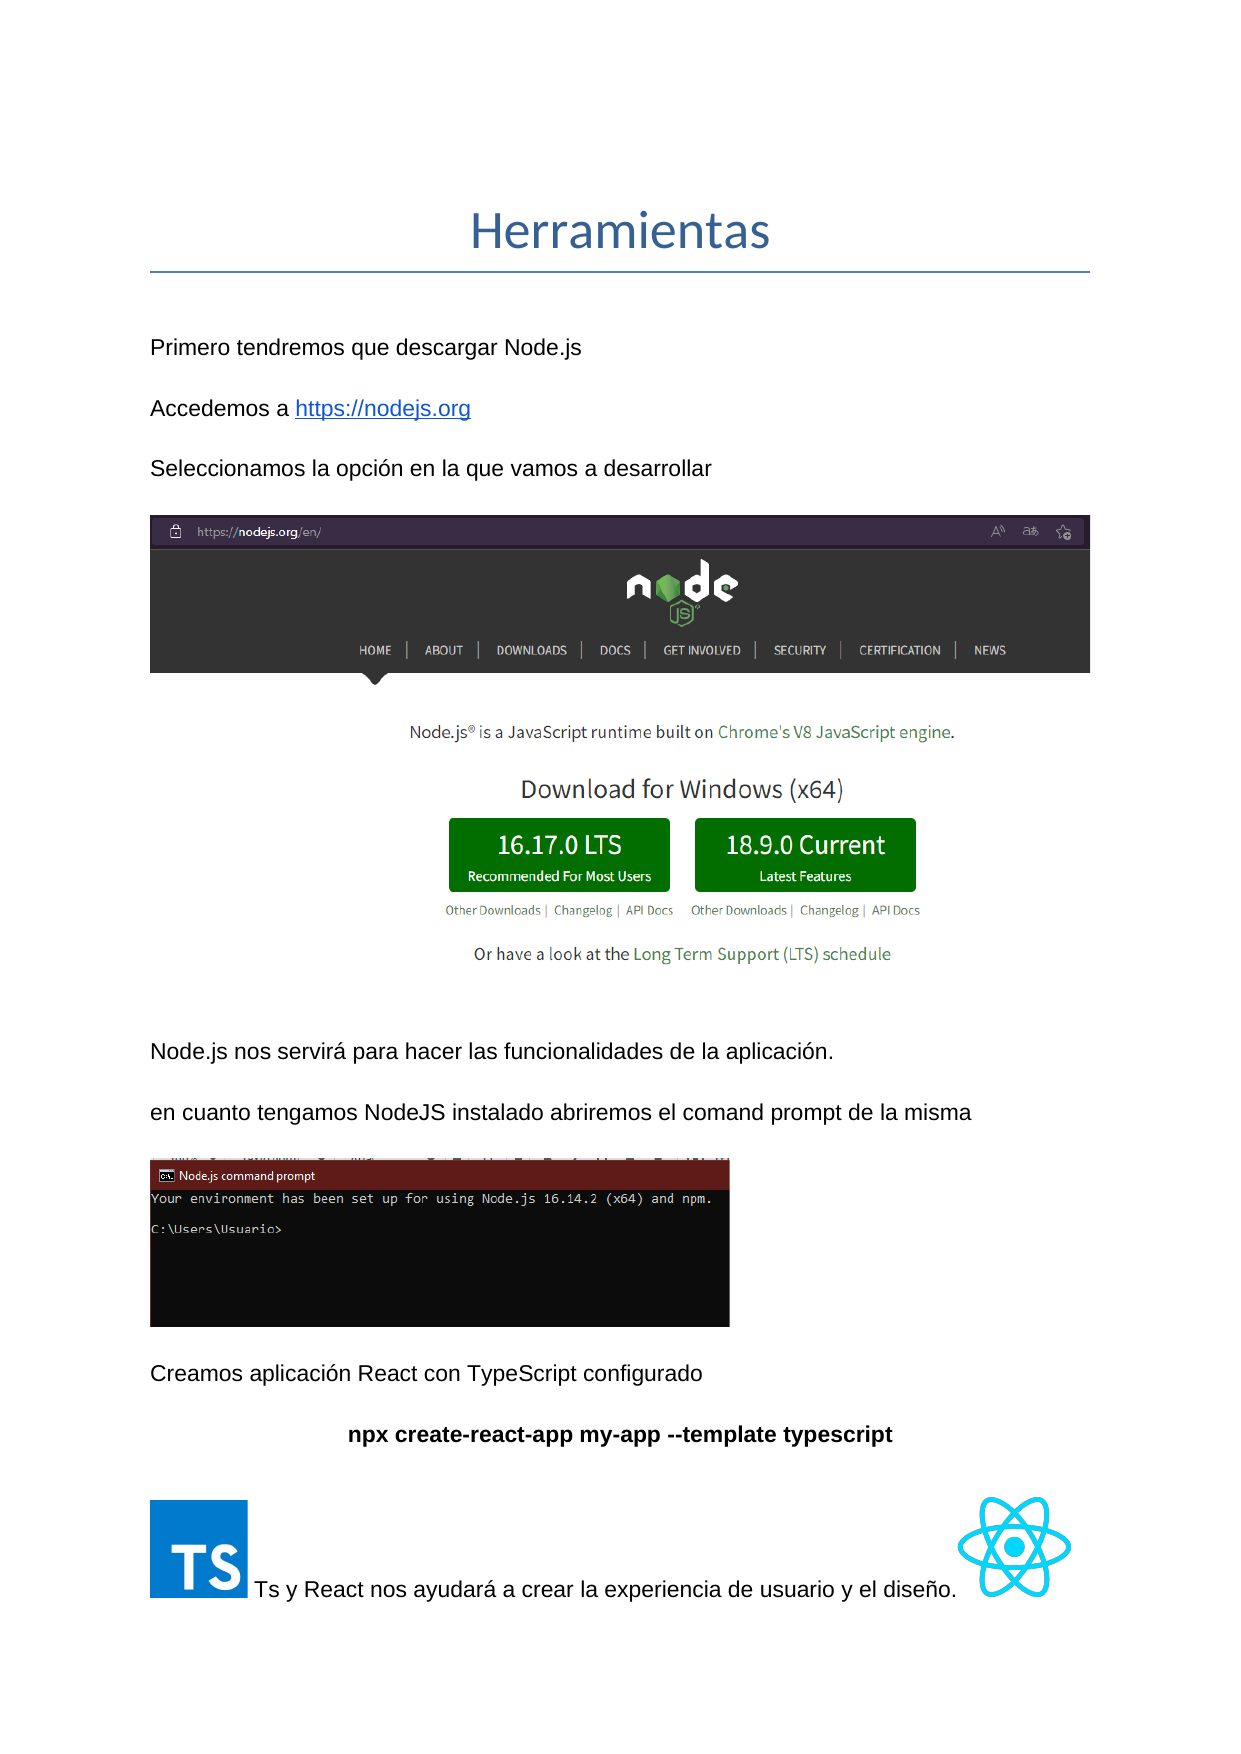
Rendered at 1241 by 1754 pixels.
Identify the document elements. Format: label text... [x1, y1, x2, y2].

picture [150, 1500, 248, 1598]
picture [150, 1158, 730, 1327]
text npx create-react-app my-app --template typescript [150, 1421, 1090, 1447]
picture [150, 515, 1091, 1035]
title Herramientas [150, 196, 1090, 271]
text Ts y React nos ayudará a crear la experiencia de usuario y el diseño. [150, 1497, 1090, 1602]
text Creamos aplicación React con TypeScript configurado [150, 1360, 1090, 1387]
text Accedemos a https://nodejs.org [150, 395, 1090, 421]
text en cuanto tengamos NodeJS instalado abriremos el comand prompt de la misma [150, 1098, 1090, 1125]
text Primero tendremos que descargar Node.js [150, 334, 1090, 361]
picture [957, 1497, 1072, 1598]
text Node.js nos servirá para hacer las funcionalidades de la aplicación. [150, 1038, 1090, 1064]
text Seleccionamos la opción en la que vamos a desarrollar [150, 455, 1090, 481]
